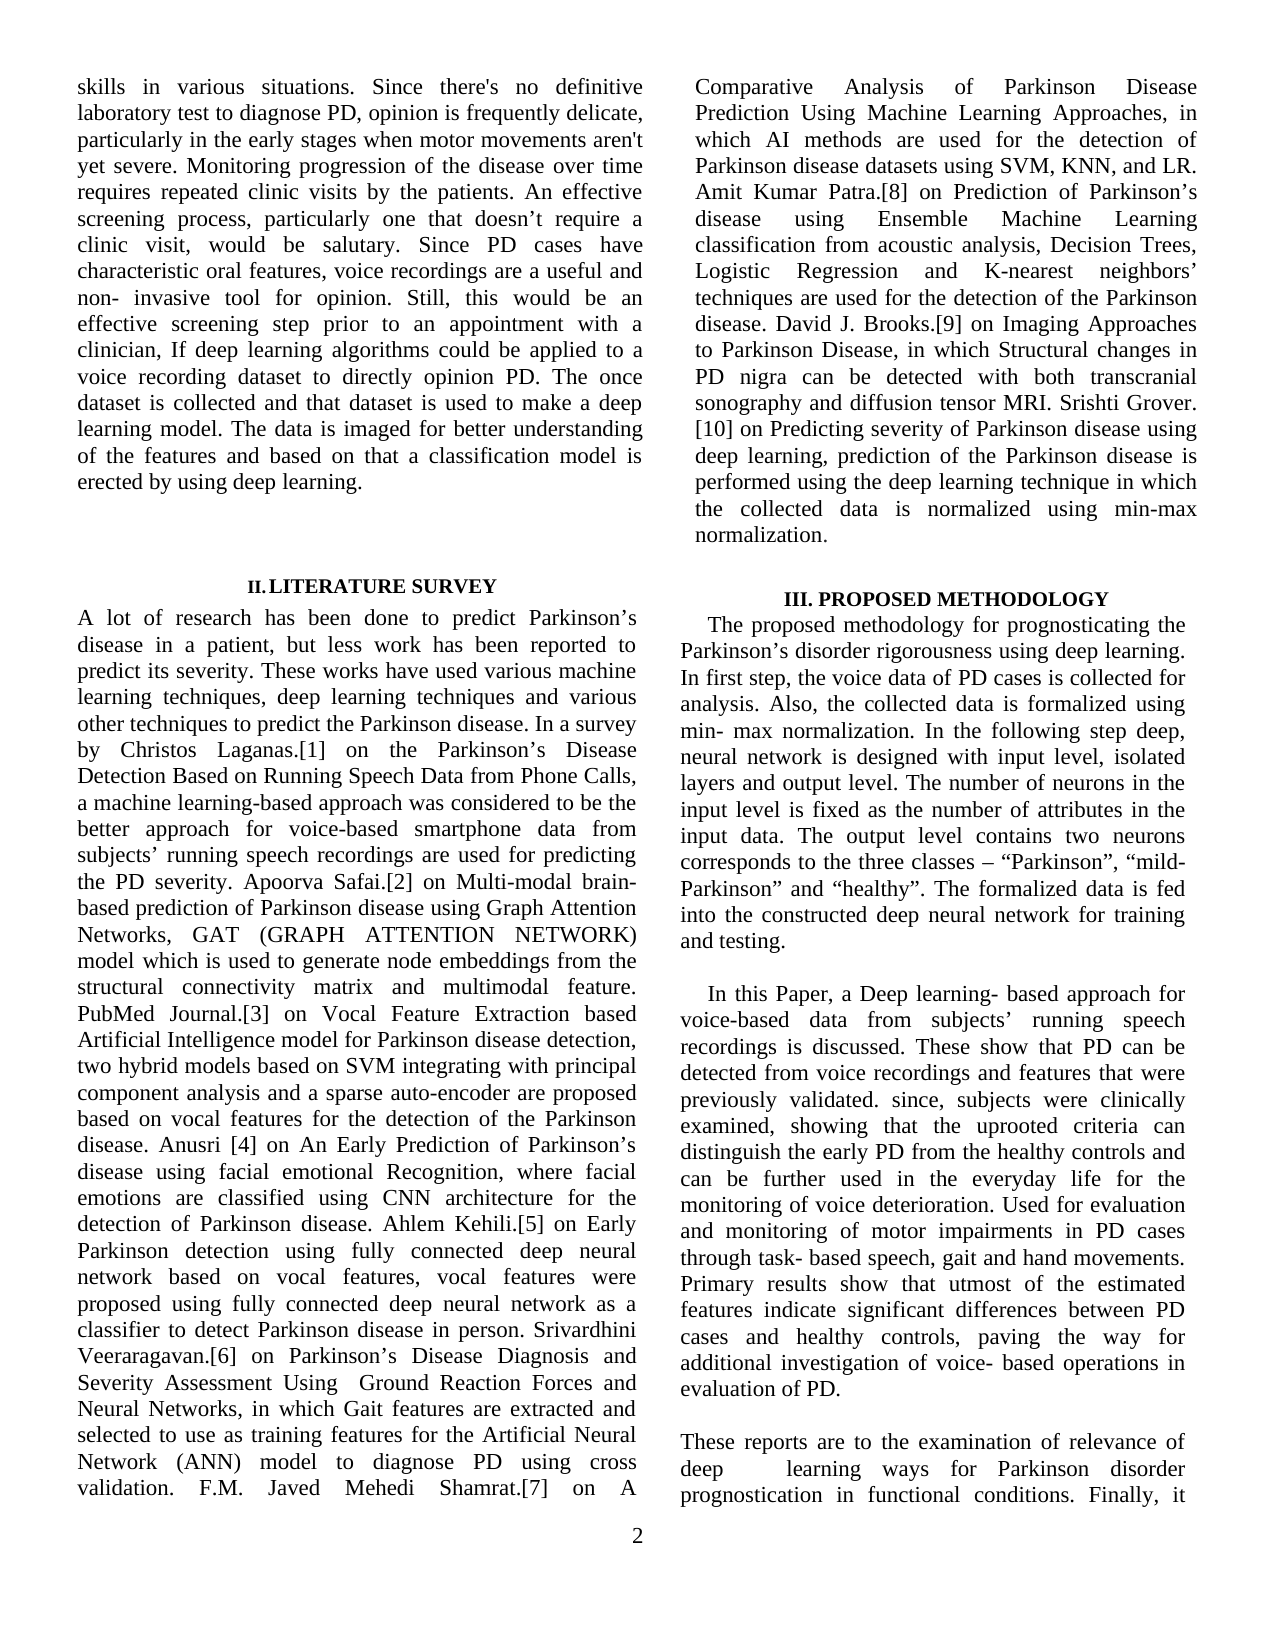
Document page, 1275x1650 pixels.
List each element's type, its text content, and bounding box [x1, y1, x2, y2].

list LITERATURE SURVEY [107, 573, 637, 598]
text A lot of research has been done to predict Parkinson’s disease in a patient, but less work has been reported to predict its severity. These works have used various machine learning techniques, deep learning techniques and various other techniques to predict the Parkinson disease. In a survey by Christos Laganas.[1] on the Parkinson’s Disease Detection Based on Running Speech Data from Phone Calls, a machine learning-based approach was considered to be the better approach for voice-based smartphone data from subjects’ running speech recordings are used for predicting the PD severity. Apoorva Safai.[2] on Multi-modal brain-based prediction of Parkinson disease using Graph Attention Networks, GAT (GRAPH ATTENTION NETWORK) model which is used to generate node embeddings from the structural connectivity matrix and multimodal feature. PubMed Journal.[3] on Vocal Feature Extraction based Artificial Intelligence model for Parkinson disease detection, two hybrid models based on SVM integrating with principal component analysis and a sparse auto-encoder are proposed based on vocal features for the detection of the Parkinson disease. Anusri [4] on An Early Prediction of Parkinson’s disease using facial emotional Recognition, where facial emotions are classified using CNN architecture for the detection of Parkinson disease. Ahlem Kehili.[5] on Early Parkinson detection using fully connected deep neural network based on vocal features, vocal features were proposed using fully connected deep neural network as a classifier to detect Parkinson disease in person. Srivardhini Veeraragavan.[6] on Parkinson’s Disease Diagnosis and Severity Assessment Using Ground Reaction Forces and Neural Networks, in which Gait features are extracted and selected to use as training features for the Artificial Neural Network (ANN) model to diagnose PD using cross validation. F.M. Javed Mehedi Shamrat.[7] on A Comparative Analysis of Parkinson Disease Prediction Using Machine Learning Approaches, in which AI methods are used for the detection of Parkinson disease datasets using SVM, KNN, and LR. Amit Kumar Patra.[8] on Prediction of Parkinson’s disease using Ensemble Machine Learning classification from acoustic analysis, Decision Trees, Logistic Regression and K-nearest neighbors’ techniques are used for the detection of the Parkinson disease. David J. Brooks.[9] on Imaging Approaches to Parkinson Disease, in which Structural changes in PD nigra can be detected with both transcranial sonography and diffusion tensor MRI. Srishti Grover.[10] on Predicting severity of Parkinson disease using deep learning, prediction of the Parkinson disease is performed using the deep learning technique in which the collected data is normalized using min-max normalization. [695, 73, 1198, 547]
text In this Paper, a Deep learning- based approach for voice-based data from subjects’ running speech recordings is discussed. These show that PD can be detected from voice recordings and features that were previously validated. since, subjects were clinically examined, showing that the uprooted criteria can distinguish the early PD from the healthy controls and can be further used in the everyday life for the monitoring of voice deterioration. Used for evaluation and monitoring of motor impairments in PD cases through task- based speech, gait and hand movements. Primary results show that utmost of the estimated features indicate significant differences between PD cases and healthy controls, paving the way for additional investigation of voice- based operations in evaluation of PD. [680, 980, 1186, 1402]
text III. PROPOSED METHODOLOGY [695, 587, 1198, 611]
text The proposed methodology for prognosticating the Parkinson’s disorder rigorousness using deep learning. In first step, the voice data of PD cases is collected for analysis. Also, the collected data is formalized using min- max normalization. In the following step deep, neural network is designed with input level, isolated layers and output level. The number of neurons in the input level is fixed as the number of attributes in the input data. The output level contains two neurons corresponds to the three classes – “Parkinson”, “mild-Parkinson” and “healthy”. The formalized data is fed into the constructed deep neural network for training and testing. [680, 611, 1186, 954]
text A lot of research has been done to predict Parkinson’s disease in a patient, but less work has been reported to predict its severity. These works have used various machine learning techniques, deep learning techniques and various other techniques to predict the Parkinson disease. In a survey by Christos Laganas.[1] on the Parkinson’s Disease Detection Based on Running Speech Data from Phone Calls, a machine learning-based approach was considered to be the better approach for voice-based smartphone data from subjects’ running speech recordings are used for predicting the PD severity. Apoorva Safai.[2] on Multi-modal brain-based prediction of Parkinson disease using Graph Attention Networks, GAT (GRAPH ATTENTION NETWORK) model which is used to generate node embeddings from the structural connectivity matrix and multimodal feature. PubMed Journal.[3] on Vocal Feature Extraction based Artificial Intelligence model for Parkinson disease detection, two hybrid models based on SVM integrating with principal component analysis and a sparse auto-encoder are proposed based on vocal features for the detection of the Parkinson disease. Anusri [4] on An Early Prediction of Parkinson’s disease using facial emotional Recognition, where facial emotions are classified using CNN architecture for the detection of Parkinson disease. Ahlem Kehili.[5] on Early Parkinson detection using fully connected deep neural network based on vocal features, vocal features were proposed using fully connected deep neural network as a classifier to detect Parkinson disease in person. Srivardhini Veeraragavan.[6] on Parkinson’s Disease Diagnosis and Severity Assessment Using Ground Reaction Forces and Neural Networks, in which Gait features are extracted and selected to use as training features for the Artificial Neural Network (ANN) model to diagnose PD using cross validation. F.M. Javed Mehedi Shamrat.[7] on A Comparative Analysis of Parkinson Disease Prediction Using Machine Learning Approaches, in which AI methods are used for the detection of Parkinson disease datasets using SVM, KNN, and LR. Amit Kumar Patra.[8] on Prediction of Parkinson’s disease using Ensemble Machine Learning classification from acoustic analysis, Decision Trees, Logistic Regression and K-nearest neighbors’ techniques are used for the detection of the Parkinson disease. David J. Brooks.[9] on Imaging Approaches to Parkinson Disease, in which Structural changes in PD nigra can be detected with both transcranial sonography and diffusion tensor MRI. Srishti Grover.[10] on Predicting severity of Parkinson disease using deep learning, prediction of the Parkinson disease is performed using the deep learning technique in which the collected data is normalized using min-max normalization. [77, 604, 637, 1500]
